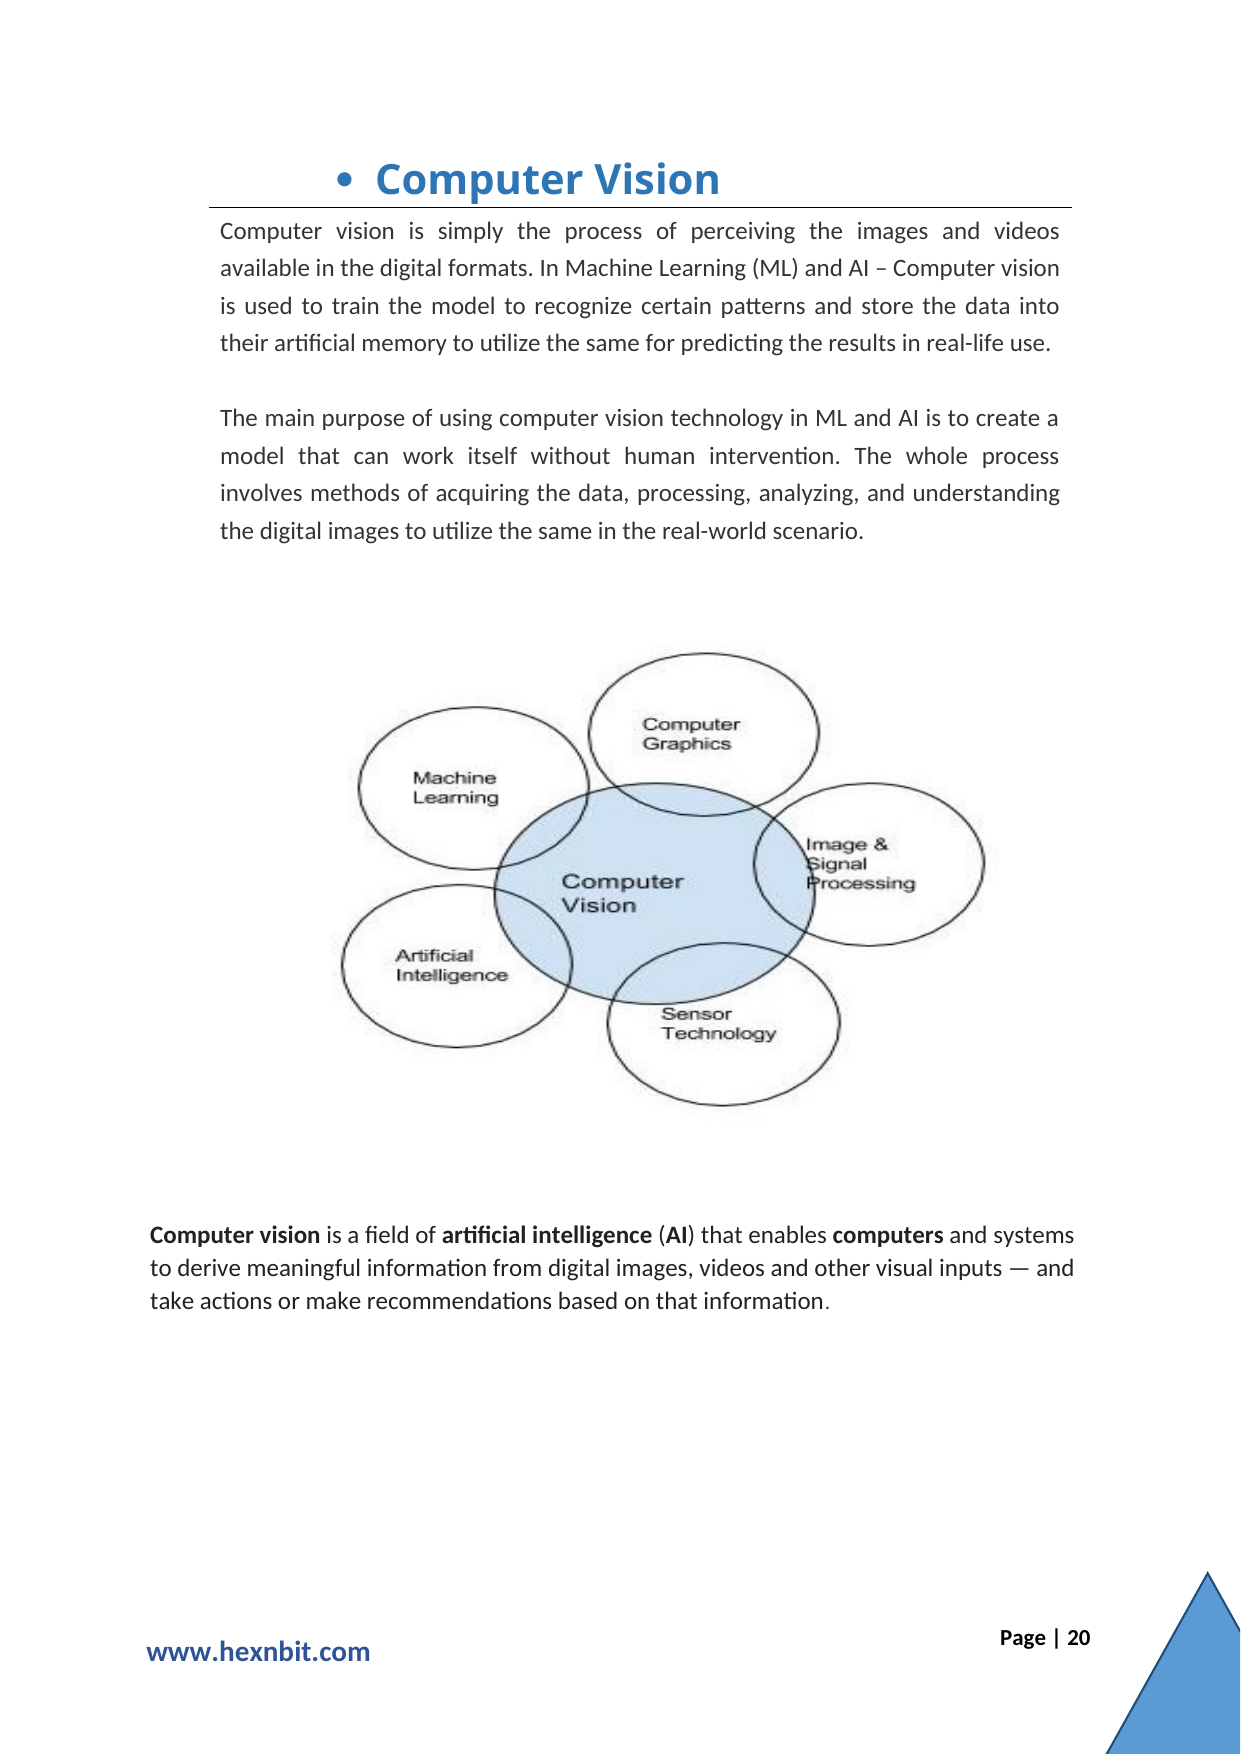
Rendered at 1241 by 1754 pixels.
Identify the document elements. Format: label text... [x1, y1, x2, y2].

picture [281, 620, 1061, 1135]
subtitle Computer Vision [337, 150, 1090, 207]
text Computer vision is a field of artificial intelligence (AI) that enables computers and systems to derive meaningful information from digital images, videos and other visual inputs — and take actions or make recommendations based on that information. [150, 1219, 1090, 1315]
table_header Computer vision is simply the process of perceiving the images and videos available in the digital formats. In Machine Learning (ML) and AI – Computer vision is used to train the model to recognize certain patterns and store the data into their artificial memory to utilize the same for predicting the results in real-life use. The main purpose of using computer vision technology in ML and AI is to create a model that can work itself without human intervention. The whole process involves methods of acquiring the data, processing, analyzing, and understanding the digital images to utilize the same in the real-world scenario. [209, 208, 1072, 1153]
